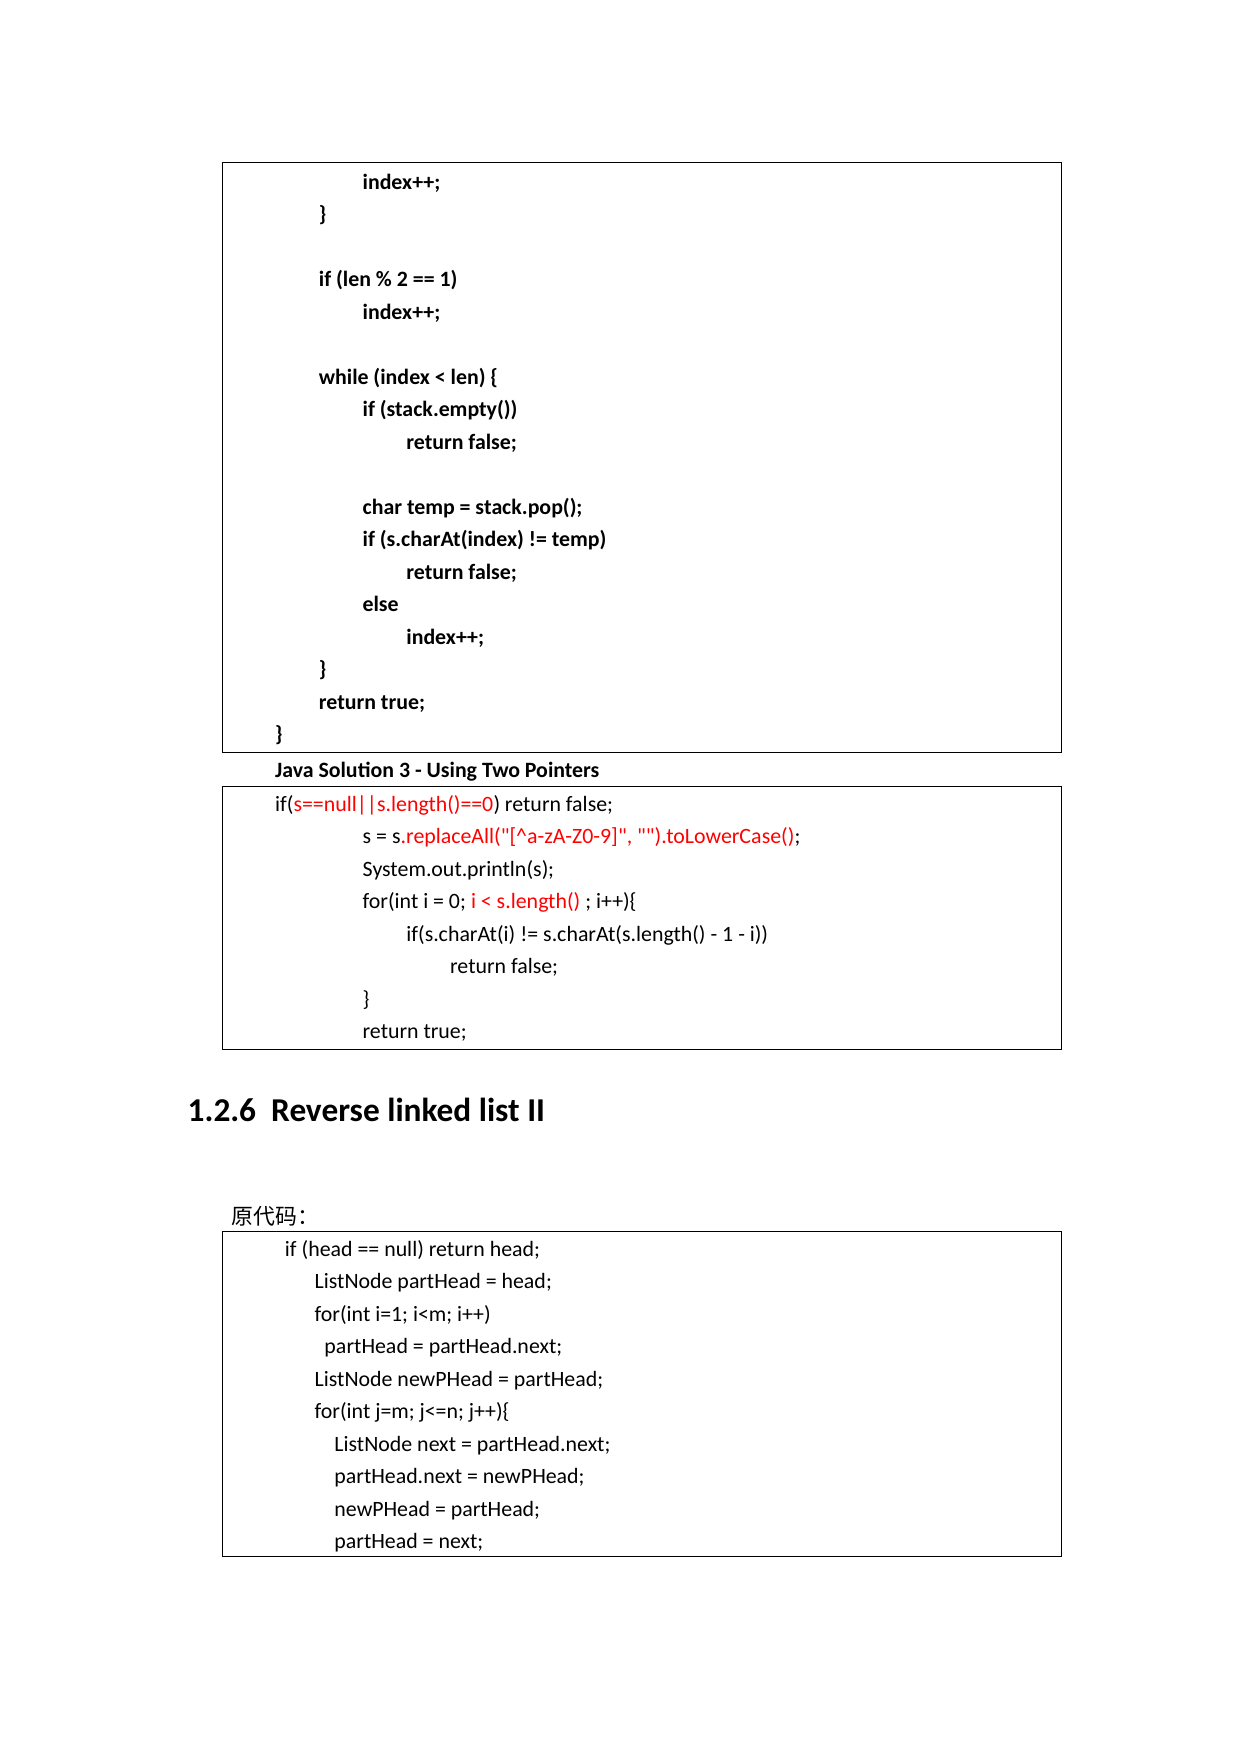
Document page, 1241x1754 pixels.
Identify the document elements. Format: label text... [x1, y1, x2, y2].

list System.out.println(s); [223, 851, 1061, 883]
list return true; [223, 682, 1061, 714]
subtitle 1.2.6 Reverse linked list II [187, 1077, 1053, 1142]
list partHead = partHead.next; [223, 1329, 1061, 1361]
list index++; [223, 163, 1061, 194]
list else [223, 584, 1061, 617]
list 原代码： [231, 1199, 1053, 1231]
list s = s.replaceAll("[^a-zA-Z0-9]", "").toLowerCase(); [223, 818, 1061, 851]
list if (len % 2 == 1) [223, 259, 1061, 292]
list if(s==null||s.length()==0) return false; [223, 787, 1061, 818]
list return true; [223, 1013, 1061, 1049]
list index++; [223, 617, 1061, 649]
list for(int j=m; j<=n; j++){ [223, 1394, 1061, 1426]
list return false; [223, 552, 1061, 584]
list return false; [223, 422, 1061, 458]
list for(int i = 0; i < s.length() ; i++){ [223, 883, 1061, 916]
list } [223, 981, 1061, 1013]
list } [223, 194, 1061, 230]
list if (s.charAt(index) != temp) [223, 519, 1061, 552]
list newPHead = partHead; [223, 1491, 1061, 1524]
list partHead = next; [223, 1524, 1061, 1556]
list } [223, 714, 1061, 752]
list char temp = stack.pop(); [223, 487, 1061, 519]
list if (stack.empty()) [223, 389, 1061, 422]
list ListNode partHead = head; [223, 1264, 1061, 1296]
list } [223, 649, 1061, 682]
list ListNode newPHead = partHead; [223, 1361, 1061, 1394]
list partHead.next = newPHead; [223, 1459, 1061, 1491]
list for(int i=1; i<m; i++) [223, 1296, 1061, 1329]
list if (head == null) return head; [223, 1232, 1061, 1264]
list index++; [223, 292, 1061, 328]
list while (index < len) { [223, 357, 1061, 389]
list return false; [223, 948, 1061, 981]
list if(s.charAt(i) != s.charAt(s.length() - 1 - i)) [223, 916, 1061, 948]
list Java Solution 3 - Using Two Pointers [231, 753, 1053, 786]
list ListNode next = partHead.next; [223, 1426, 1061, 1459]
